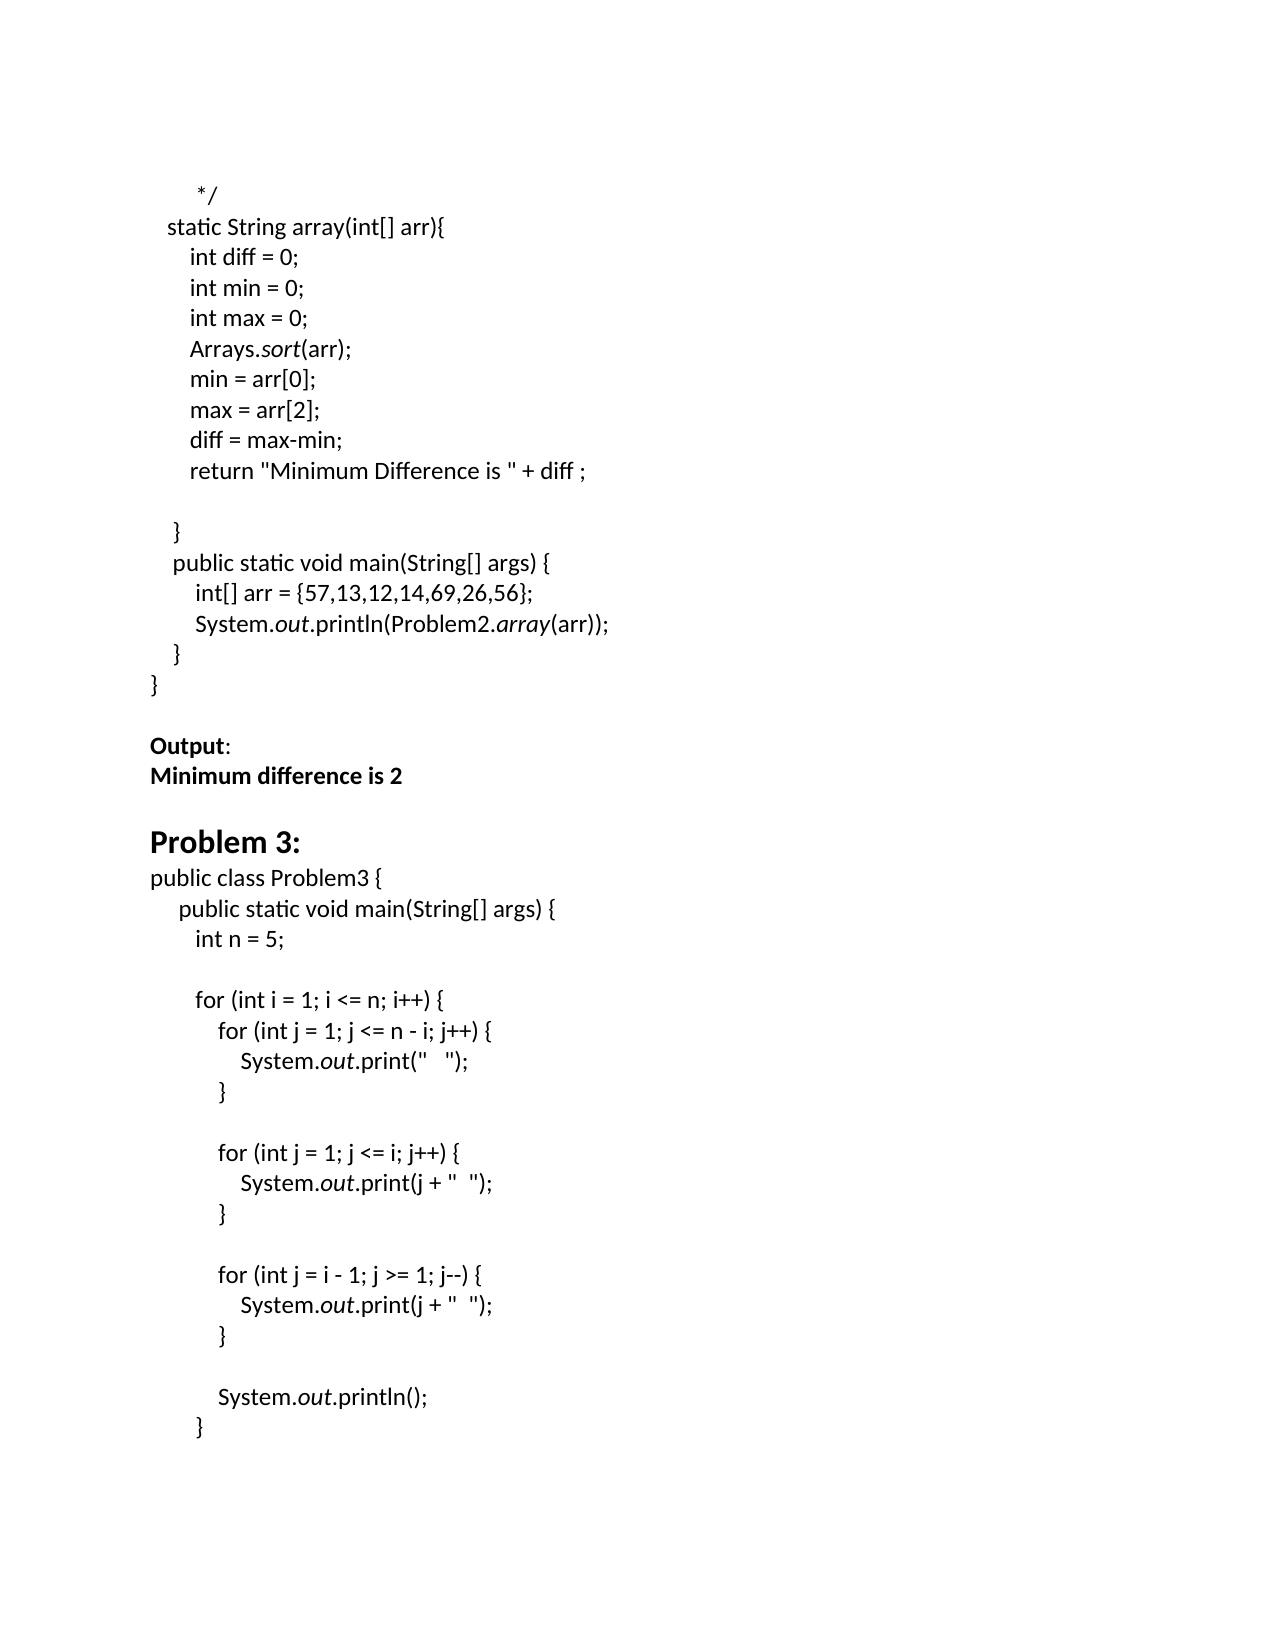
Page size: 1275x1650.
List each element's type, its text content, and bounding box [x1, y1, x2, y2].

text Minimum difference is 2 [150, 760, 1125, 791]
text Output: [150, 730, 1125, 760]
text Problem 3: [150, 821, 1125, 862]
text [150, 150, 1125, 699]
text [150, 862, 1125, 1442]
